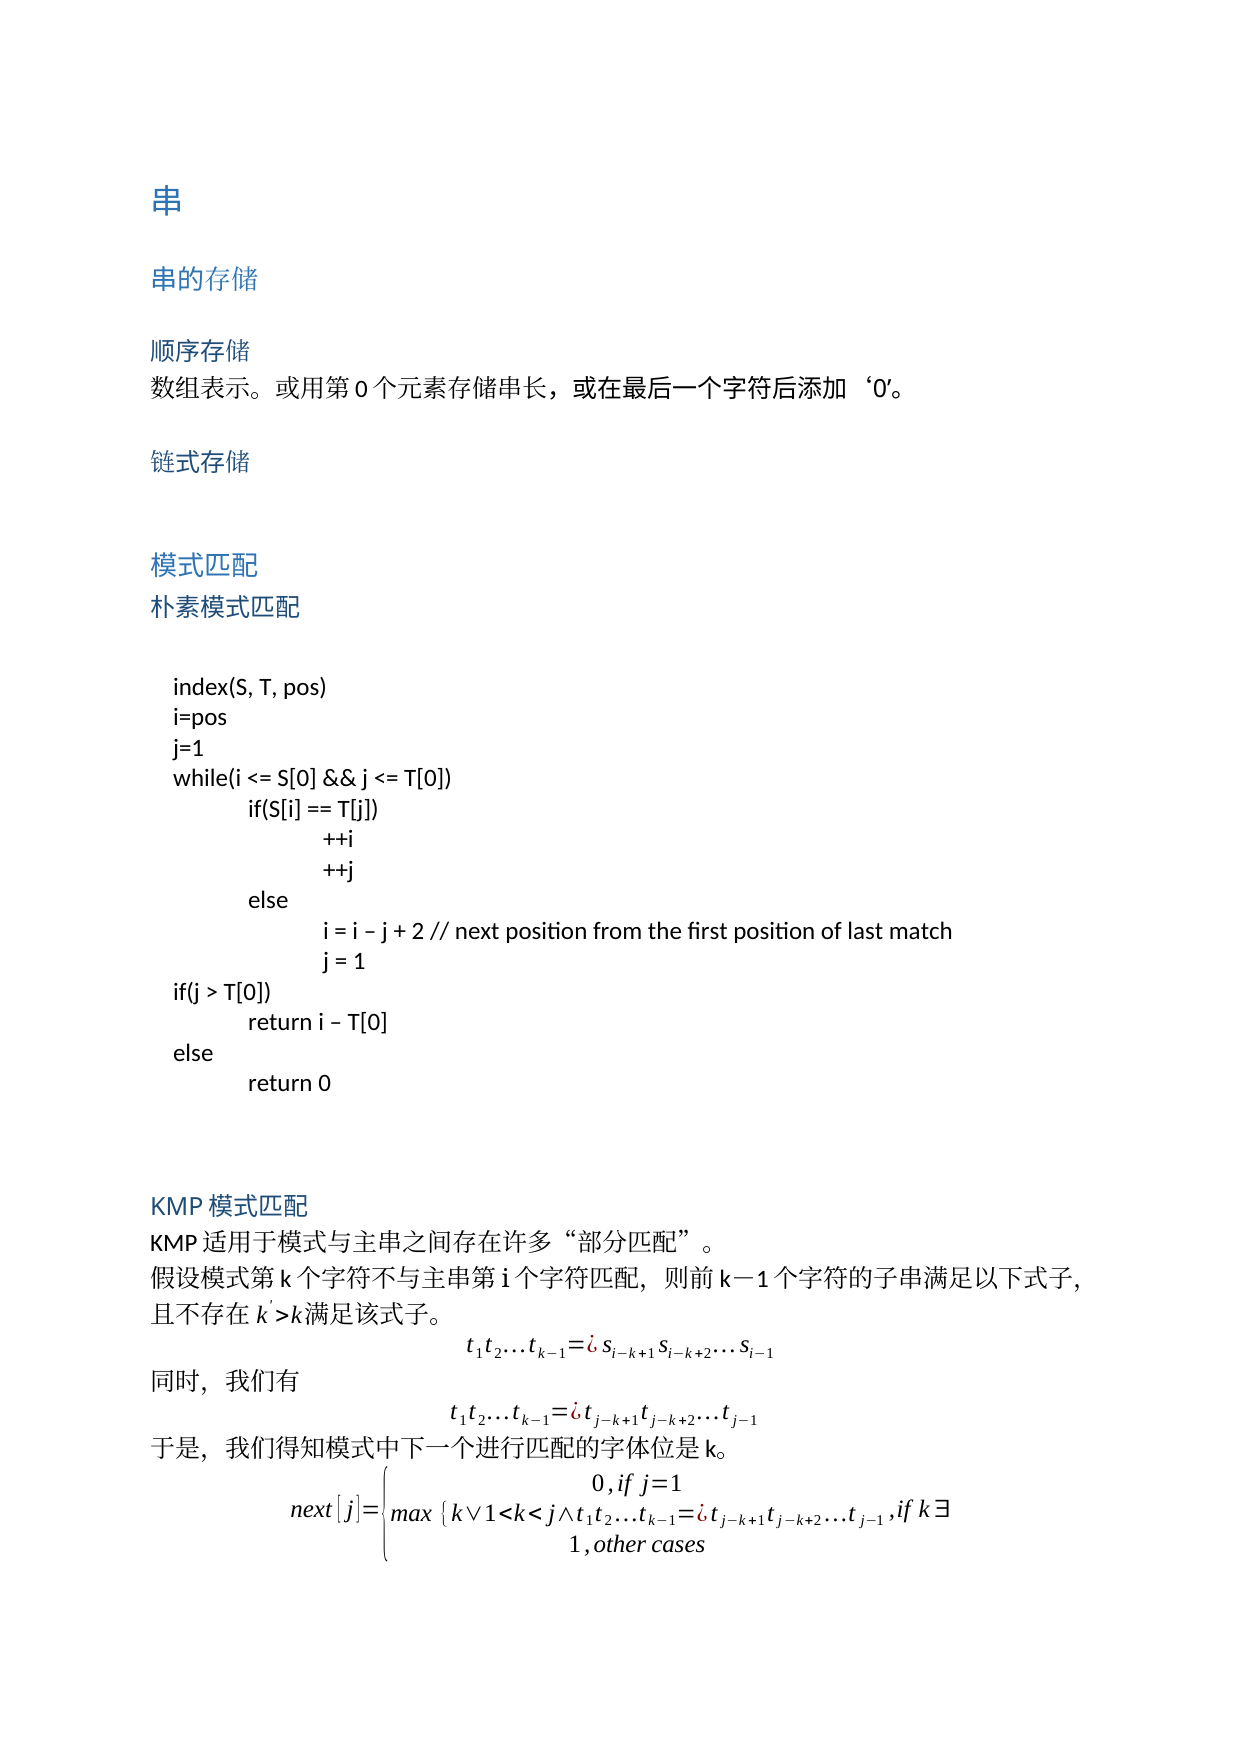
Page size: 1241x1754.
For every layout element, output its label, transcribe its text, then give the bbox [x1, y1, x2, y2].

subtitle 串 [150, 175, 1090, 223]
subtitle KMP模式匹配 [150, 1186, 1090, 1222]
subtitle 串的存储 [150, 258, 1090, 297]
subtitle 链式存储 [150, 443, 1090, 479]
text 同时，我们有 [150, 1362, 1090, 1397]
text 于是，我们得知模式中下一个进行匹配的字体位是k。 [150, 1429, 1090, 1465]
text 假设模式第k个字符不与主串第i个字符匹配，则前k－1个字符的子串满足以下式子，且不存在 满足该式子。 [150, 1258, 1090, 1330]
subtitle 模式匹配 [150, 544, 1090, 583]
subtitle 顺序存储 [150, 332, 1090, 368]
subtitle 朴素模式匹配 [150, 588, 1090, 624]
text 数组表示。或用第0个元素存储串长，或在最后一个字符后添加‘0’。 [150, 368, 1090, 404]
text KMP适用于模式与主串之间存在许多“部分匹配”。 [150, 1222, 1090, 1258]
